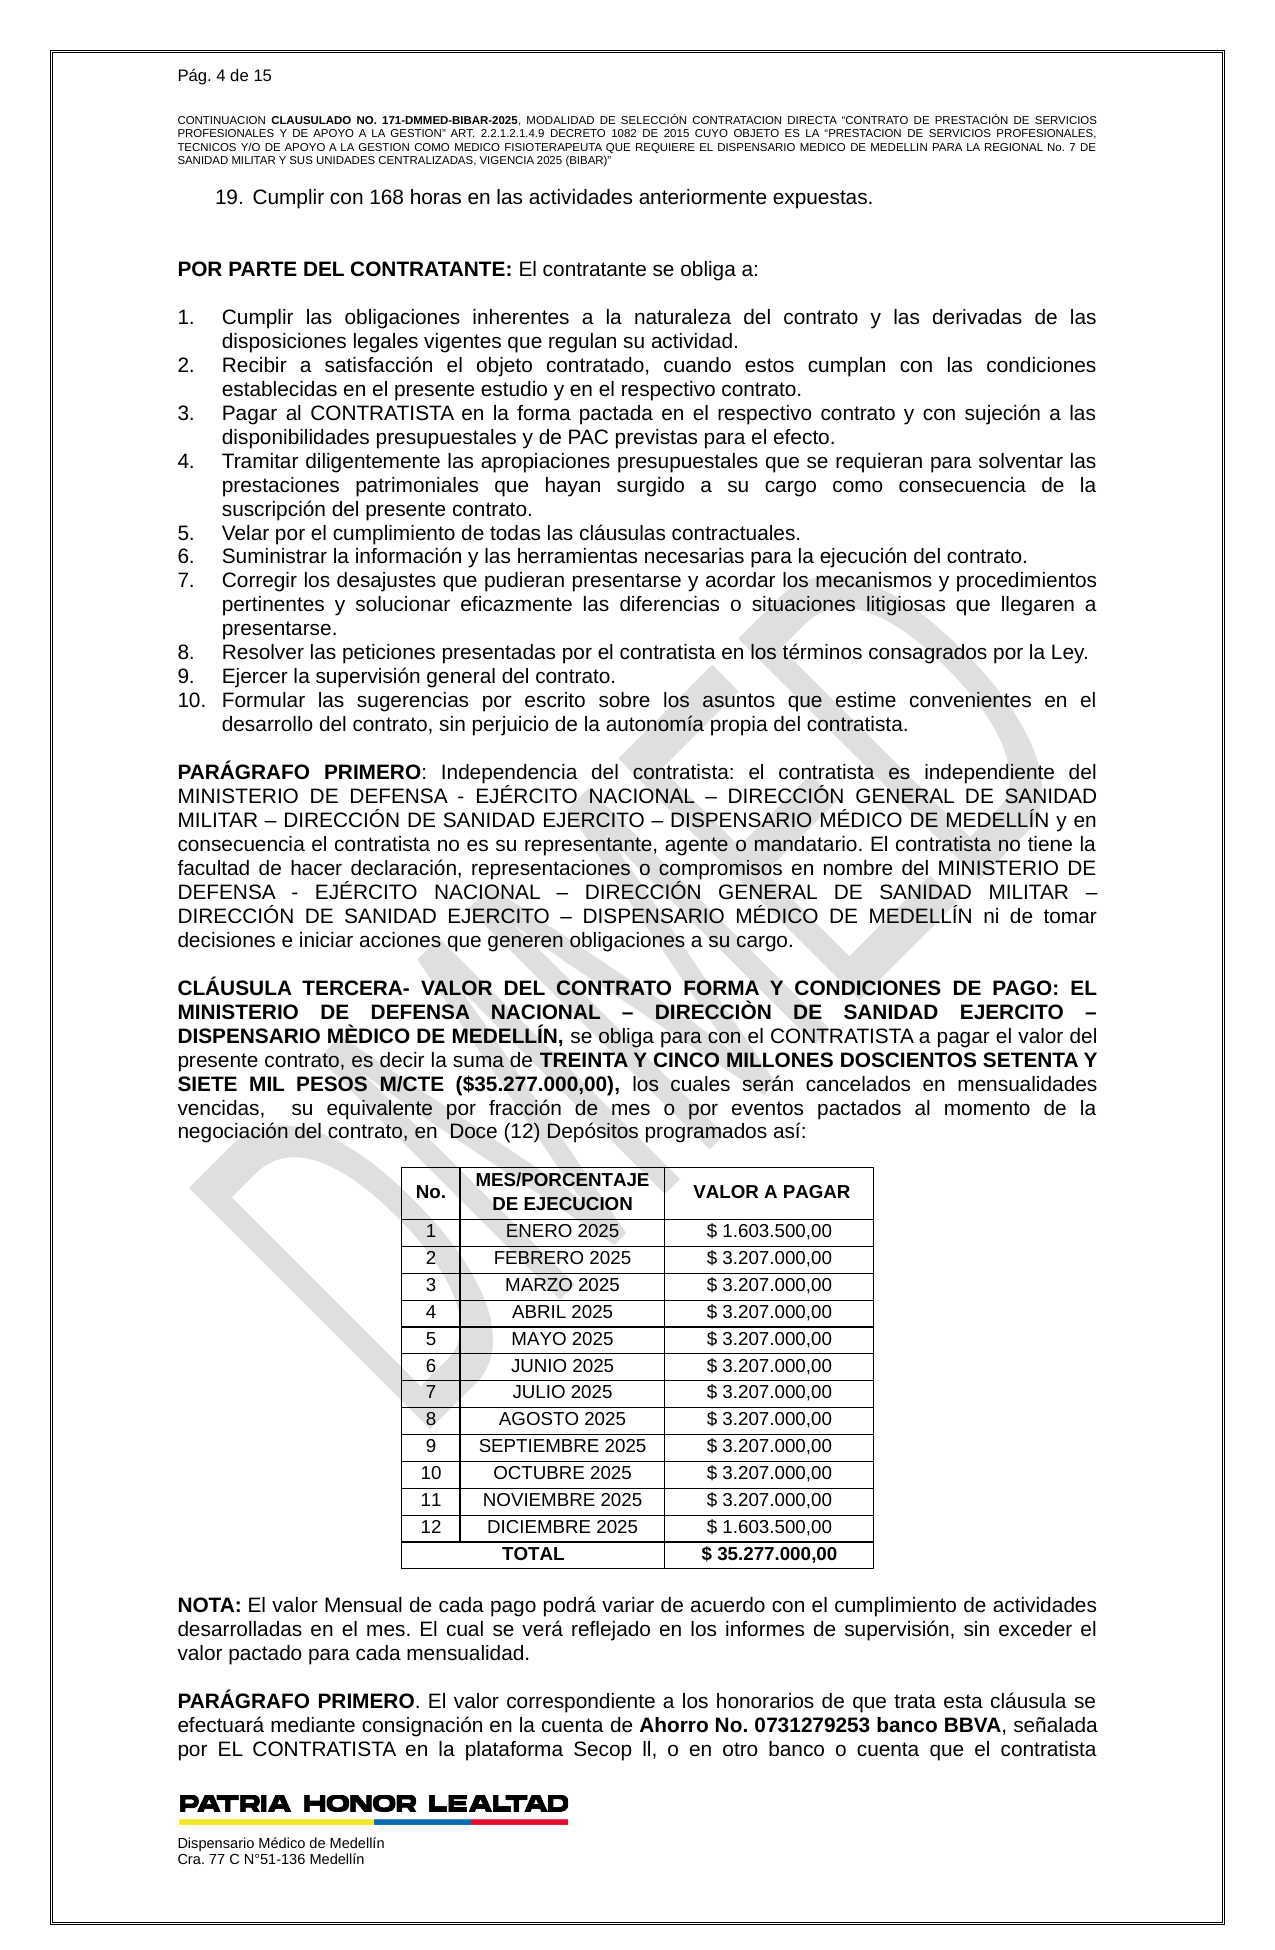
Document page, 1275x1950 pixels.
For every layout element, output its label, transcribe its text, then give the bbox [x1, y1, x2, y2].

table_cell $ 3.207.000,00 [665, 1274, 873, 1299]
table_cell SEPTIEMBRE 2025 [461, 1435, 664, 1461]
list Resolver las peticiones presentadas por el contratista en los términos consagrados por la Ley. [177, 640, 1098, 664]
table_header No. [402, 1168, 459, 1219]
table_cell DICIEMBRE 2025 [461, 1516, 664, 1541]
table_cell $ 3.207.000,00 [665, 1354, 873, 1380]
table_cell 5 [402, 1328, 459, 1353]
table_cell 12 [402, 1516, 459, 1541]
list Tramitar diligentemente las apropiaciones presupuestales que se requieran para solventar las prestaciones patrimoniales que hayan surgido a su cargo como consecuencia de la suscripción del presente contrato. [177, 448, 1098, 520]
table_cell AGOSTO 2025 [461, 1408, 664, 1434]
table_cell 4 [402, 1301, 459, 1326]
table_cell 10 [402, 1462, 459, 1488]
table_cell $ 3.207.000,00 [665, 1489, 873, 1514]
text NOTA: El valor Mensual de cada pago podrá variar de acuerdo con el cumplimiento de actividades desarrolladas en el mes. El cual se verá reflejado en los informes de supervisión, sin exceder el valor pactado para cada mensualidad. [177, 1593, 1098, 1665]
list Velar por el cumplimiento de todas las cláusulas contractuales. [177, 520, 1098, 544]
list Cumplir con 168 horas en las actividades anteriormente expuestas. [215, 185, 1098, 209]
list Formular las sugerencias por escrito sobre los asuntos que estime convenientes en el desarrollo del contrato, sin perjuicio de la autonomía propia del contratista. [177, 688, 1098, 736]
table_cell MAYO 2025 [461, 1328, 664, 1353]
text CLÁUSULA TERCERA- VALOR DEL CONTRATO FORMA Y CONDICIONES DE PAGO: EL MINISTERIO DE DEFENSA NACIONAL – DIRECCIÒN DE SANIDAD EJERCITO – DISPENSARIO MÈDICO DE MEDELLÍN, se obliga para con el CONTRATISTA a pagar el valor del presente contrato, es decir la suma de TREINTA Y CINCO MILLONES DOSCIENTOS SETENTA Y SIETE MIL PESOS M/CTE ($35.277.000,00), los cuales serán cancelados en mensualidades vencidas, su equivalente por fracción de mes o por eventos pactados al momento de la negociación del contrato, en Doce (12) Depósitos programados así: [177, 976, 1098, 1143]
table_cell 7 [402, 1381, 459, 1407]
table_cell $ 3.207.000,00 [665, 1381, 873, 1407]
table_cell 8 [402, 1408, 459, 1434]
table_cell $ 3.207.000,00 [665, 1301, 873, 1326]
table_cell 2 [402, 1247, 459, 1273]
table_cell 3 [402, 1274, 459, 1299]
table_cell $ 1.603.500,00 [665, 1516, 873, 1541]
list Corregir los desajustes que pudieran presentarse y acordar los mecanismos y procedimientos pertinentes y solucionar eficazmente las diferencias o situaciones litigiosas que llegaren a presentarse. [177, 568, 1098, 640]
text PARÁGRAFO PRIMERO: Independencia del contratista: el contratista es independiente del MINISTERIO DE DEFENSA - EJÉRCITO NACIONAL – DIRECCIÓN GENERAL DE SANIDAD MILITAR – DIRECCIÓN DE SANIDAD EJERCITO – DISPENSARIO MÉDICO DE MEDELLÍN y en consecuencia el contratista no es su representante, agente o mandatario. El contratista no tiene la facultad de hacer declaración, representaciones o compromisos en nombre del MINISTERIO DE DEFENSA - EJÉRCITO NACIONAL – DIRECCIÓN GENERAL DE SANIDAD MILITAR – DIRECCIÓN DE SANIDAD EJERCITO – DISPENSARIO MÉDICO DE MEDELLÍN ni de tomar decisiones e iniciar acciones que generen obligaciones a su cargo. [177, 760, 1098, 952]
picture [179, 1795, 569, 1825]
table_cell 11 [402, 1489, 459, 1514]
table_cell $ 3.207.000,00 [665, 1462, 873, 1488]
table_cell JULIO 2025 [461, 1381, 664, 1407]
list Recibir a satisfacción el objeto contratado, cuando estos cumplan con las condiciones establecidas en el presente estudio y en el respectivo contrato. [177, 353, 1098, 401]
table_cell 9 [402, 1435, 459, 1461]
table_cell 1 [402, 1220, 459, 1246]
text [177, 1689, 1098, 1761]
table_cell $ 3.207.000,00 [665, 1328, 873, 1353]
table_cell ENERO 2025 [461, 1220, 664, 1246]
table_cell $ 3.207.000,00 [665, 1408, 873, 1434]
list Ejercer la supervisión general del contrato. [177, 664, 1098, 688]
table_cell $ 1.603.500,00 [665, 1220, 873, 1246]
table_cell $ 3.207.000,00 [665, 1435, 873, 1461]
table_cell TOTAL [402, 1543, 664, 1568]
table_cell 6 [402, 1354, 459, 1380]
table_cell NOVIEMBRE 2025 [461, 1489, 664, 1514]
list Cumplir las obligaciones inherentes a la naturaleza del contrato y las derivadas de las disposiciones legales vigentes que regulan su actividad. [177, 305, 1098, 353]
table_header MES/PORCENTAJE DE EJECUCION [461, 1168, 664, 1219]
table_cell OCTUBRE 2025 [461, 1462, 664, 1488]
table_cell $ 35.277.000,00 [665, 1543, 873, 1568]
list Pagar al CONTRATISTA en la forma pactada en el respectivo contrato y con sujeción a las disponibilidades presupuestales y de PAC previstas para el efecto. [177, 401, 1098, 448]
text POR PARTE DEL CONTRATANTE: El contratante se obliga a: [177, 257, 1098, 281]
table_cell ABRIL 2025 [461, 1301, 664, 1326]
table_header VALOR A PAGAR [665, 1168, 873, 1219]
table_cell MARZO 2025 [461, 1274, 664, 1299]
table_cell JUNIO 2025 [461, 1354, 664, 1380]
table_cell FEBRERO 2025 [461, 1247, 664, 1273]
list Suministrar la información y las herramientas necesarias para la ejecución del contrato. [177, 544, 1098, 568]
table_cell $ 3.207.000,00 [665, 1247, 873, 1273]
